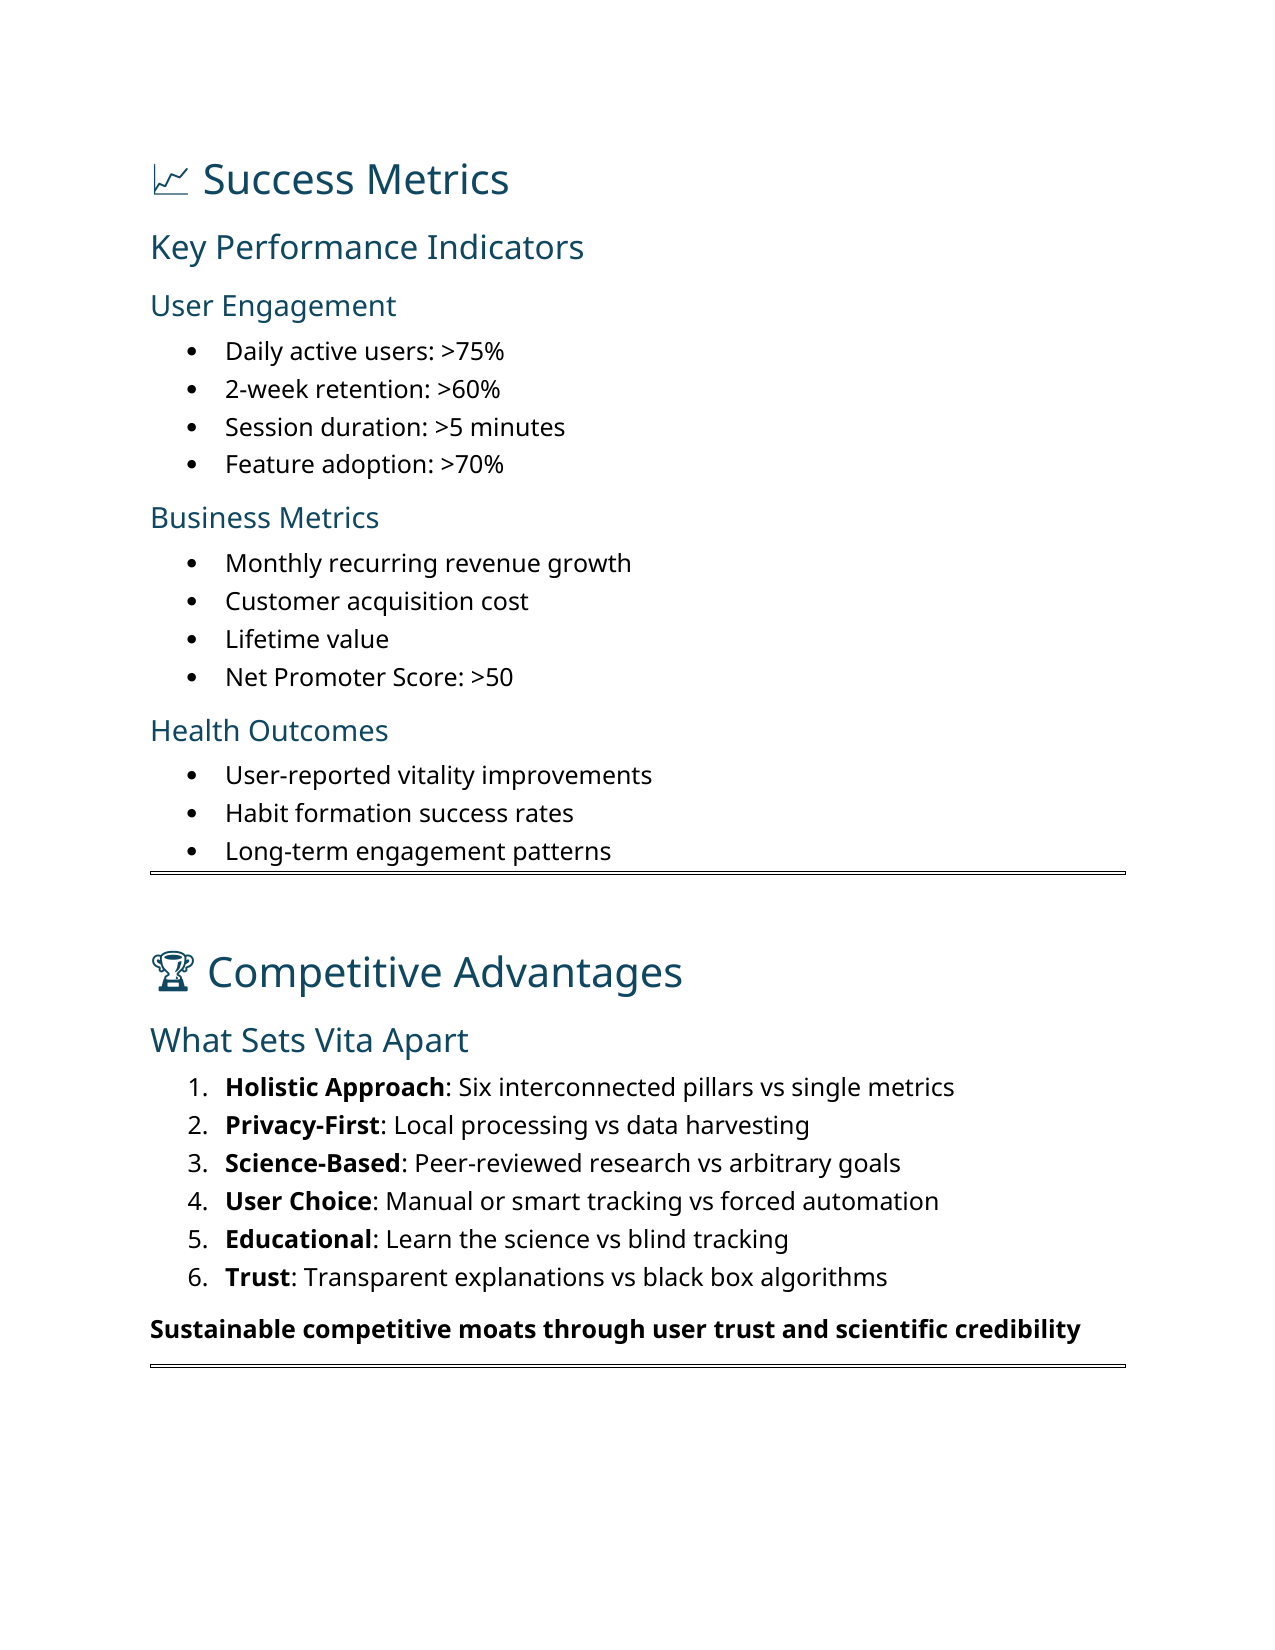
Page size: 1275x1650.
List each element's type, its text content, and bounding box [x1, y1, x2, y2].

list Customer acquisition cost [187, 583, 1125, 618]
list Feature adoption: >70% [187, 447, 1125, 481]
subtitle Health Outcomes [150, 710, 1125, 749]
list Daily active users: >75% [187, 333, 1125, 368]
list Habit formation success rates [187, 796, 1125, 830]
list User Choice: Manual or smart tracking vs forced automation [187, 1183, 1125, 1218]
list Session duration: >5 minutes [187, 409, 1125, 443]
list Privacy-First: Local processing vs data harvesting [187, 1108, 1125, 1142]
subtitle 📈 Success Metrics [150, 150, 1125, 207]
subtitle Business Metrics [150, 498, 1125, 537]
list User-reported vitality improvements [187, 758, 1125, 792]
list Science-Based: Peer-reviewed research vs arbitrary goals [187, 1146, 1125, 1180]
subtitle Key Performance Indicators [150, 223, 1125, 269]
list Trust: Transparent explanations vs black box algorithms [187, 1259, 1125, 1293]
list Holistic Approach: Six interconnected pillars vs single metrics [187, 1070, 1125, 1104]
list Net Promoter Score: >50 [187, 659, 1125, 693]
list 2-week retention: >60% [187, 371, 1125, 405]
text Sustainable competitive moats through user trust and scientific credibility [150, 1312, 1125, 1346]
list Lifetime value [187, 621, 1125, 655]
list Long-term engagement patterns [187, 833, 1125, 868]
subtitle 🏆 Competitive Advantages [150, 943, 1125, 1000]
list Monthly recurring revenue growth [187, 546, 1125, 580]
subtitle What Sets Vita Apart [150, 1016, 1125, 1062]
subtitle User Engagement [150, 286, 1125, 325]
list Educational: Learn the science vs blind tracking [187, 1221, 1125, 1255]
